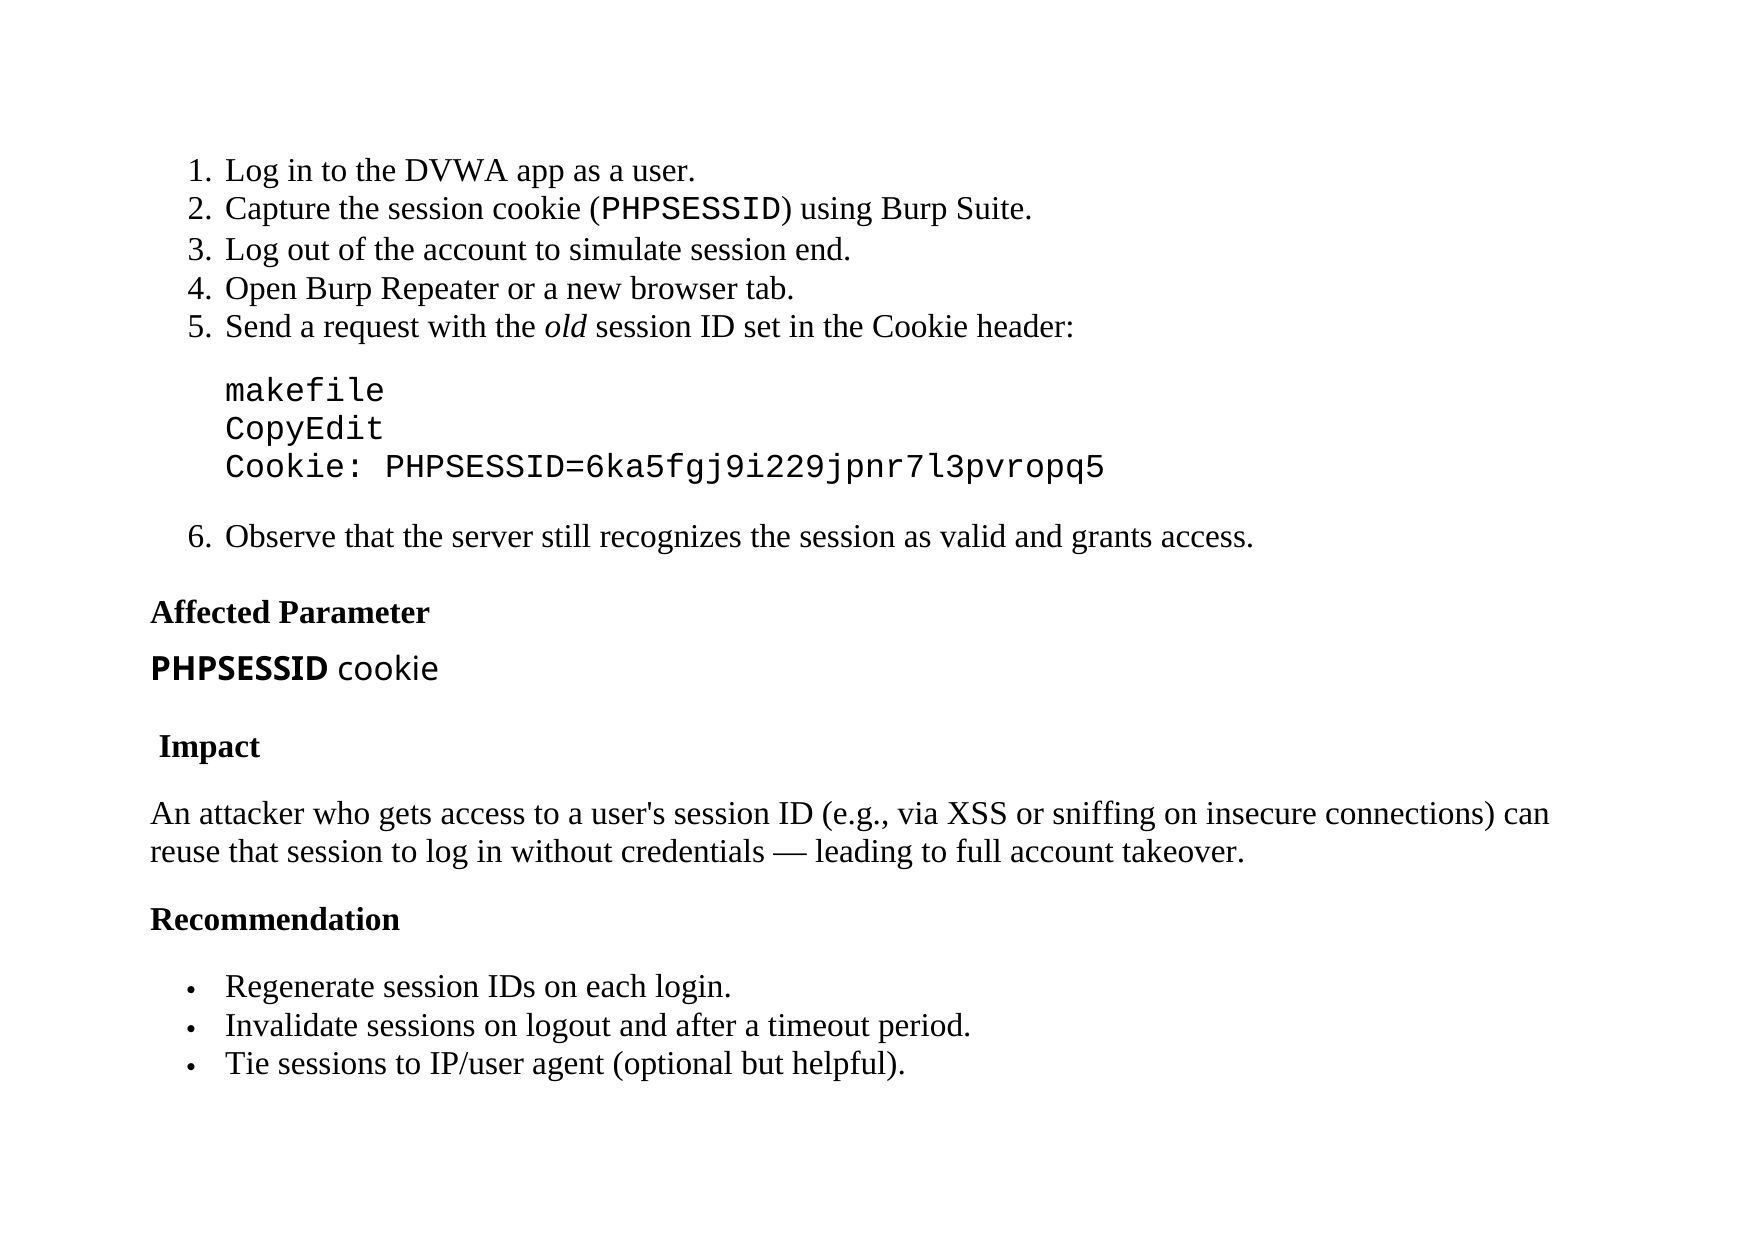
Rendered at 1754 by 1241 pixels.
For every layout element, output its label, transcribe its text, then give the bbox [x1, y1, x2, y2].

text An attacker who gets access to a user's session ID (e.g., via XSS or sniffing on insecure connections) can reuse that session to log in without credentials — leading to full account takeover. [150, 793, 1604, 870]
list Send a request with the old session ID set in the Cookie header: [187, 306, 1604, 344]
list Open Burp Repeater or a new browser tab. [187, 268, 1604, 306]
list Capture the session cookie (PHPSESSID) using Burp Suite. [187, 188, 1604, 229]
list Log in to the DVWA app as a user. [187, 150, 1604, 188]
list Log out of the account to simulate session end. [187, 229, 1604, 268]
subtitle Affected Parameter [150, 592, 1604, 631]
text Recommendation [150, 899, 1604, 938]
text makefile [225, 374, 1604, 412]
list Invalidate sessions on logout and after a timeout period. [187, 1005, 1604, 1043]
list Observe that the server still recognizes the session as valid and grants access. [187, 516, 1604, 555]
text PHPSESSID cookie [150, 644, 1604, 690]
list Regenerate session IDs on each login. [187, 967, 1604, 1005]
list Tie sessions to IP/user agent (optional but helpful). [187, 1043, 1604, 1082]
text CopyEdit [225, 412, 1604, 449]
text Cookie: PHPSESSID=6ka5fgj9i229jpnr7l3pvropq5 [225, 449, 1604, 487]
text Impact [150, 726, 1604, 764]
